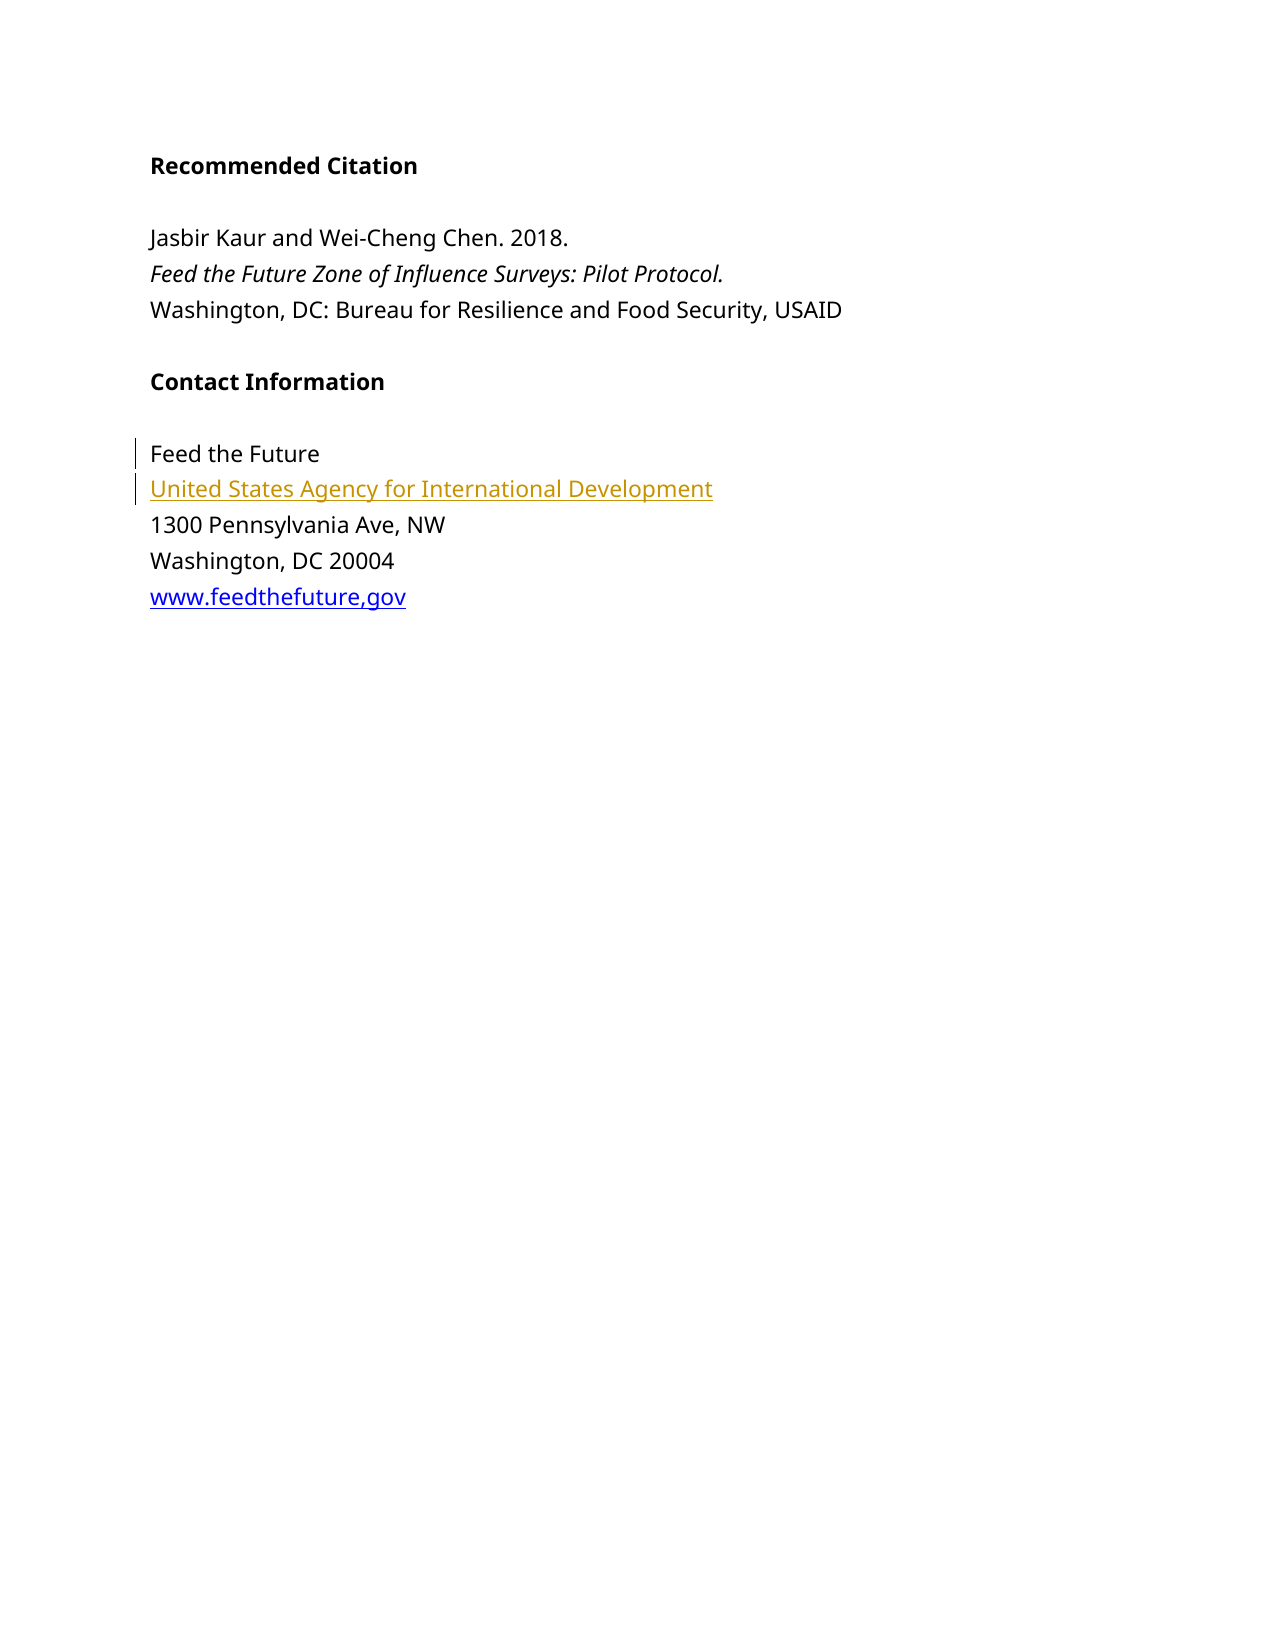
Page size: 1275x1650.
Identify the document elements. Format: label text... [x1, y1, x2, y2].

text Contact Information [150, 366, 1125, 397]
text Washington, DC: Bureau for Resilience and Food Security, USAID [150, 294, 1125, 325]
text Recommended Citation [150, 150, 1125, 181]
text Jasbir Kaur and Wei-Cheng Chen. 2018. [150, 222, 1125, 253]
text 1300 Pennsylvania Ave, NW [150, 509, 1125, 541]
text Washington, DC 20004 [150, 545, 1125, 577]
text www.feedthefuture,gov [150, 581, 1125, 612]
text Feed the Future [150, 437, 1125, 469]
text Feed the Future Zone of Influence Surveys: Pilot Protocol. [150, 258, 1125, 289]
